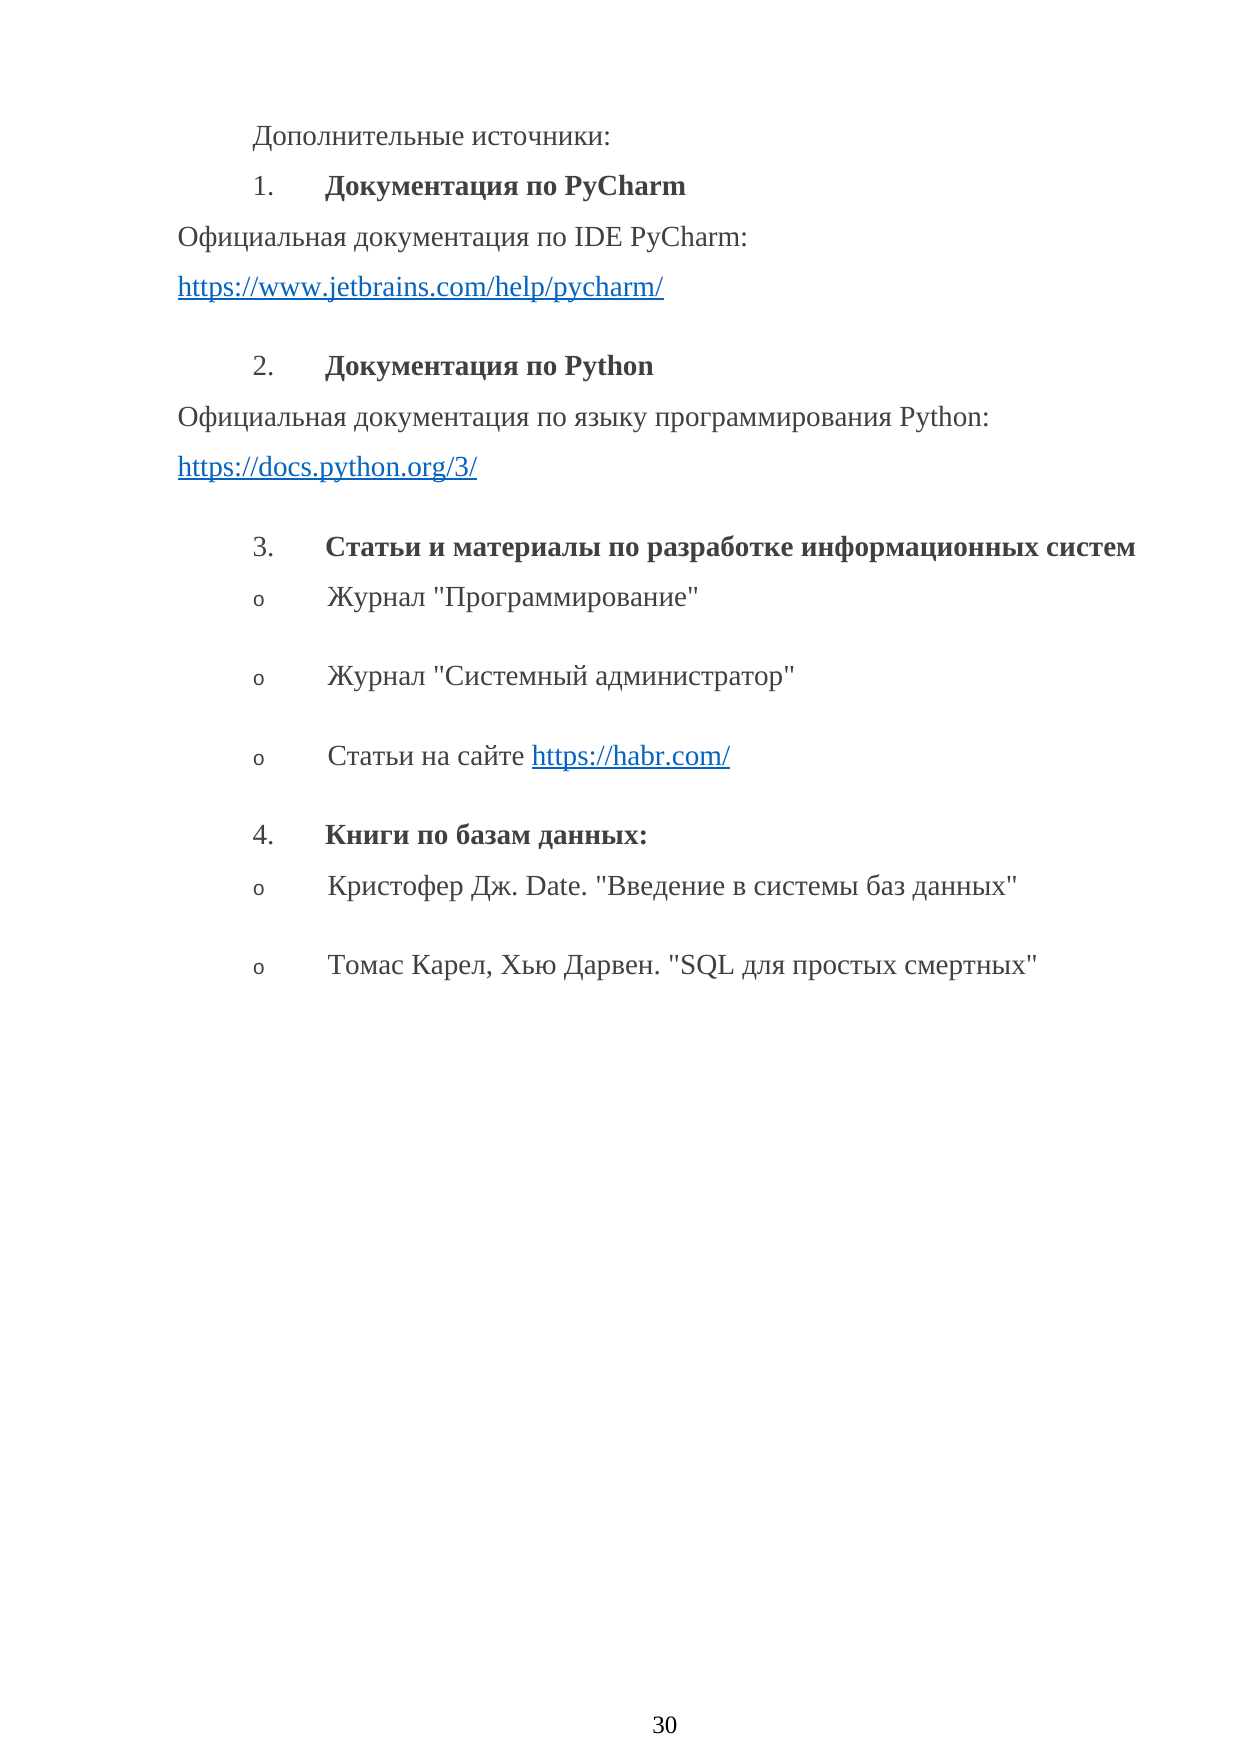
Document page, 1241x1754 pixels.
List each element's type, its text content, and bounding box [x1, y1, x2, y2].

list Статьи и материалы по разработке информационных систем [177, 529, 1152, 562]
list Журнал "Программирование" [177, 579, 1152, 612]
subtitle Дополнительные источники: [177, 118, 1152, 152]
list Документация по Python Официальная документация по языку программирования Python: https://docs.python.org/3/ [177, 348, 1152, 483]
list Книги по базам данных: [177, 817, 1152, 851]
list Томас Карел, Хью Дарвен. "SQL для простых смертных" [177, 947, 1152, 981]
list Журнал "Системный администратор" [177, 658, 1152, 692]
list Документация по PyCharm Официальная документация по IDE PyCharm: https://www.jetbrains.com/help/pycharm/ [177, 168, 1152, 303]
list Статьи на сайте https://habr.com/ [177, 738, 1152, 771]
list Кристофер Дж. Date. "Введение в системы баз данных" [177, 868, 1152, 901]
